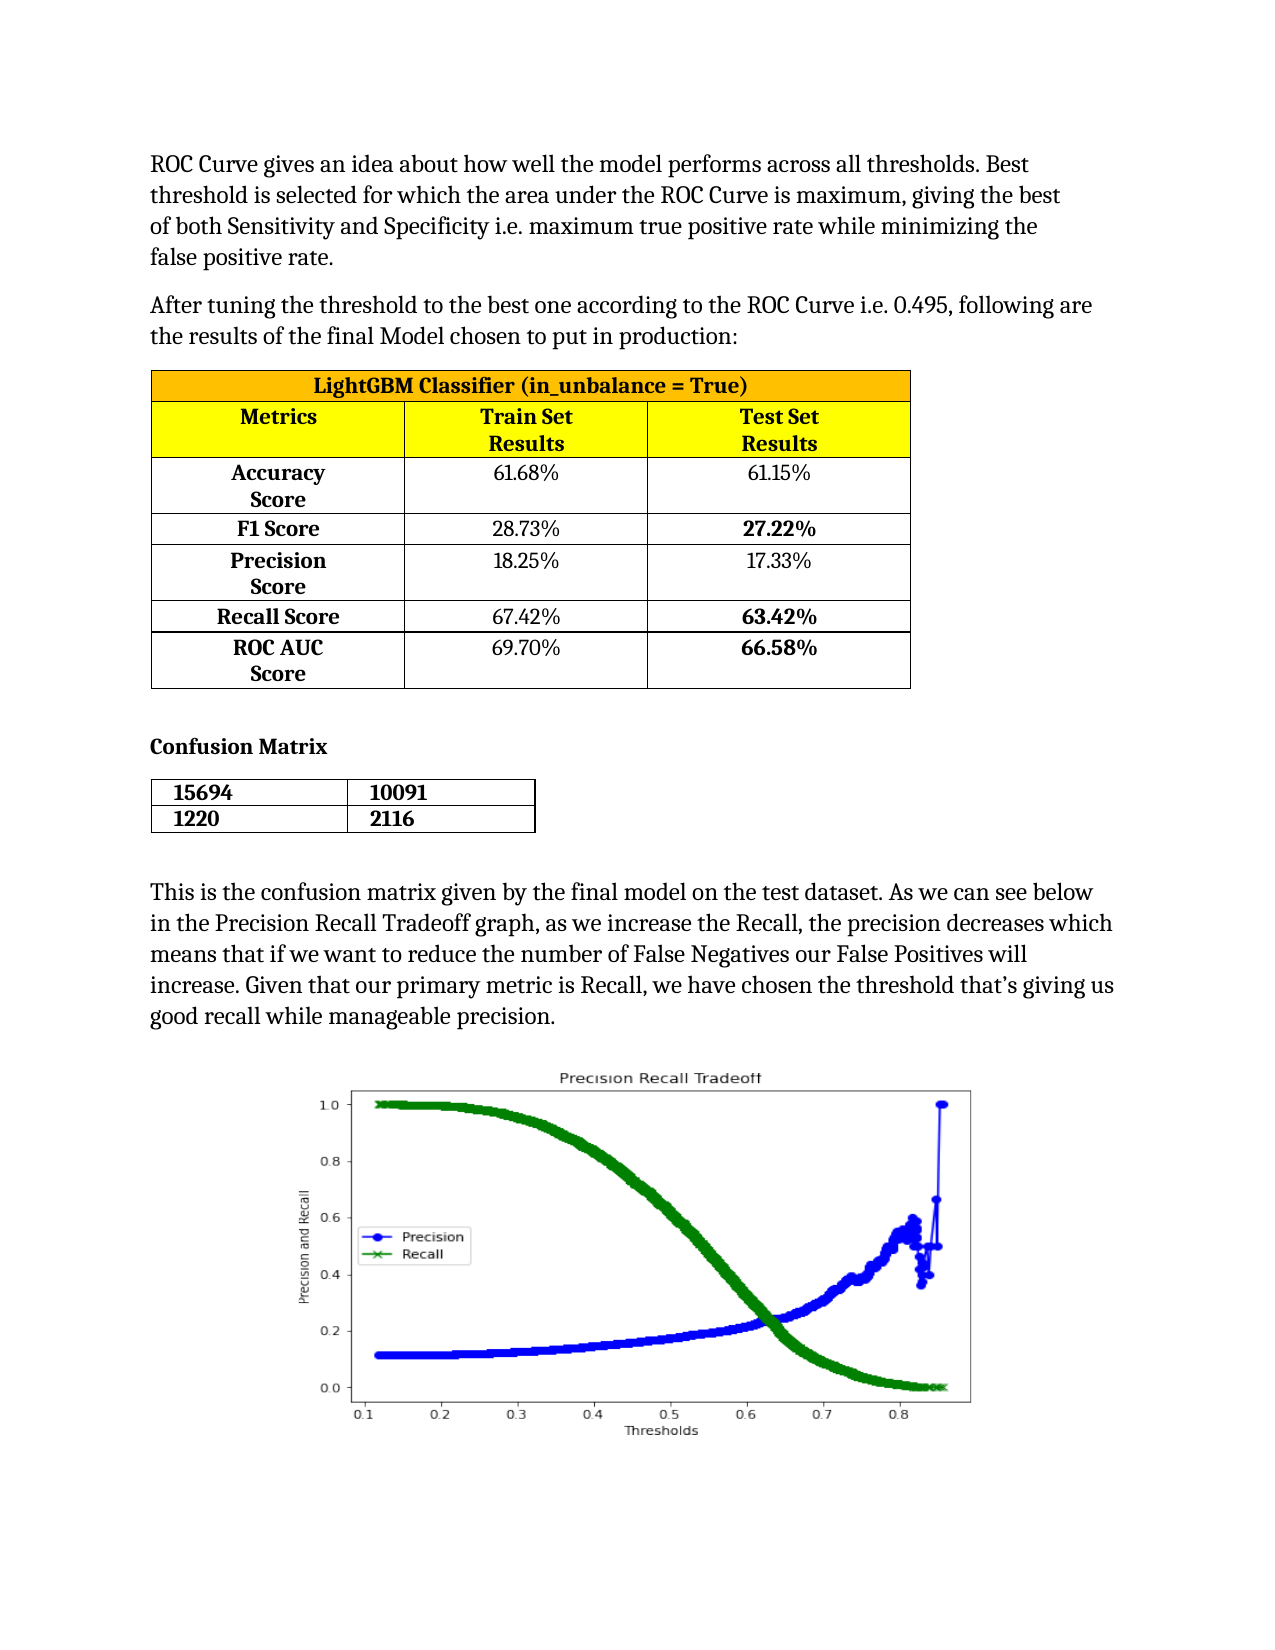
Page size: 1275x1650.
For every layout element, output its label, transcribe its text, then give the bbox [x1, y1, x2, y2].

table_cell 28.73% [405, 514, 647, 544]
table_cell 2116 [348, 806, 534, 832]
text Confusion Matrix [150, 734, 1273, 760]
table_header 10091 [348, 780, 534, 805]
table_cell 61.15% [648, 458, 910, 513]
table_cell 61.68% [405, 458, 647, 513]
table_cell 66.58% [648, 633, 910, 687]
table_cell 63.42% [648, 601, 910, 631]
table_cell 27.22% [648, 514, 910, 544]
table_cell ROC AUC Score [152, 633, 404, 687]
picture [298, 1073, 972, 1435]
table_cell 67.42% [405, 601, 647, 631]
text This is the confusion matrix given by the final model on the test dataset. As we can see below in the Precision Recall Tradeoff graph, as we increase the Recall, the precision decreases which means that if we want to reduce the number of False Negatives our False Positives will increase. Given that our primary metric is Recall, we have chosen the threshold that’s giving us good recall while manageable precision. [150, 878, 1116, 1031]
table_cell Recall Score [152, 601, 404, 631]
table_cell 18.25% [405, 545, 647, 600]
table_cell F1 Score [152, 514, 404, 544]
text After tuning the threshold to the best one according to the ROC Curve i.e. 0.495, following are the results of the final Model chosen to put in production: [150, 291, 1099, 350]
table_cell 69.70% [405, 633, 647, 687]
table_header 15694 [152, 780, 347, 805]
table_header LightGBM Classifier (in_unbalance = True) [152, 371, 910, 401]
table_cell Train Set Results [405, 402, 647, 457]
table_cell Metrics [152, 402, 404, 457]
table_cell Precision Score [152, 545, 404, 600]
text ROC Curve gives an idea about how well the model performs across all thresholds. Best threshold is selected for which the area under the ROC Curve is maximum, giving the best of both Sensitivity and Specificity i.e. maximum true positive rate while minimizing the false positive rate. [150, 150, 1083, 272]
table_cell 1220 [152, 806, 347, 832]
table_cell Accuracy Score [152, 458, 404, 513]
table_cell 17.33% [648, 545, 910, 600]
table_cell Test Set Results [648, 402, 910, 457]
